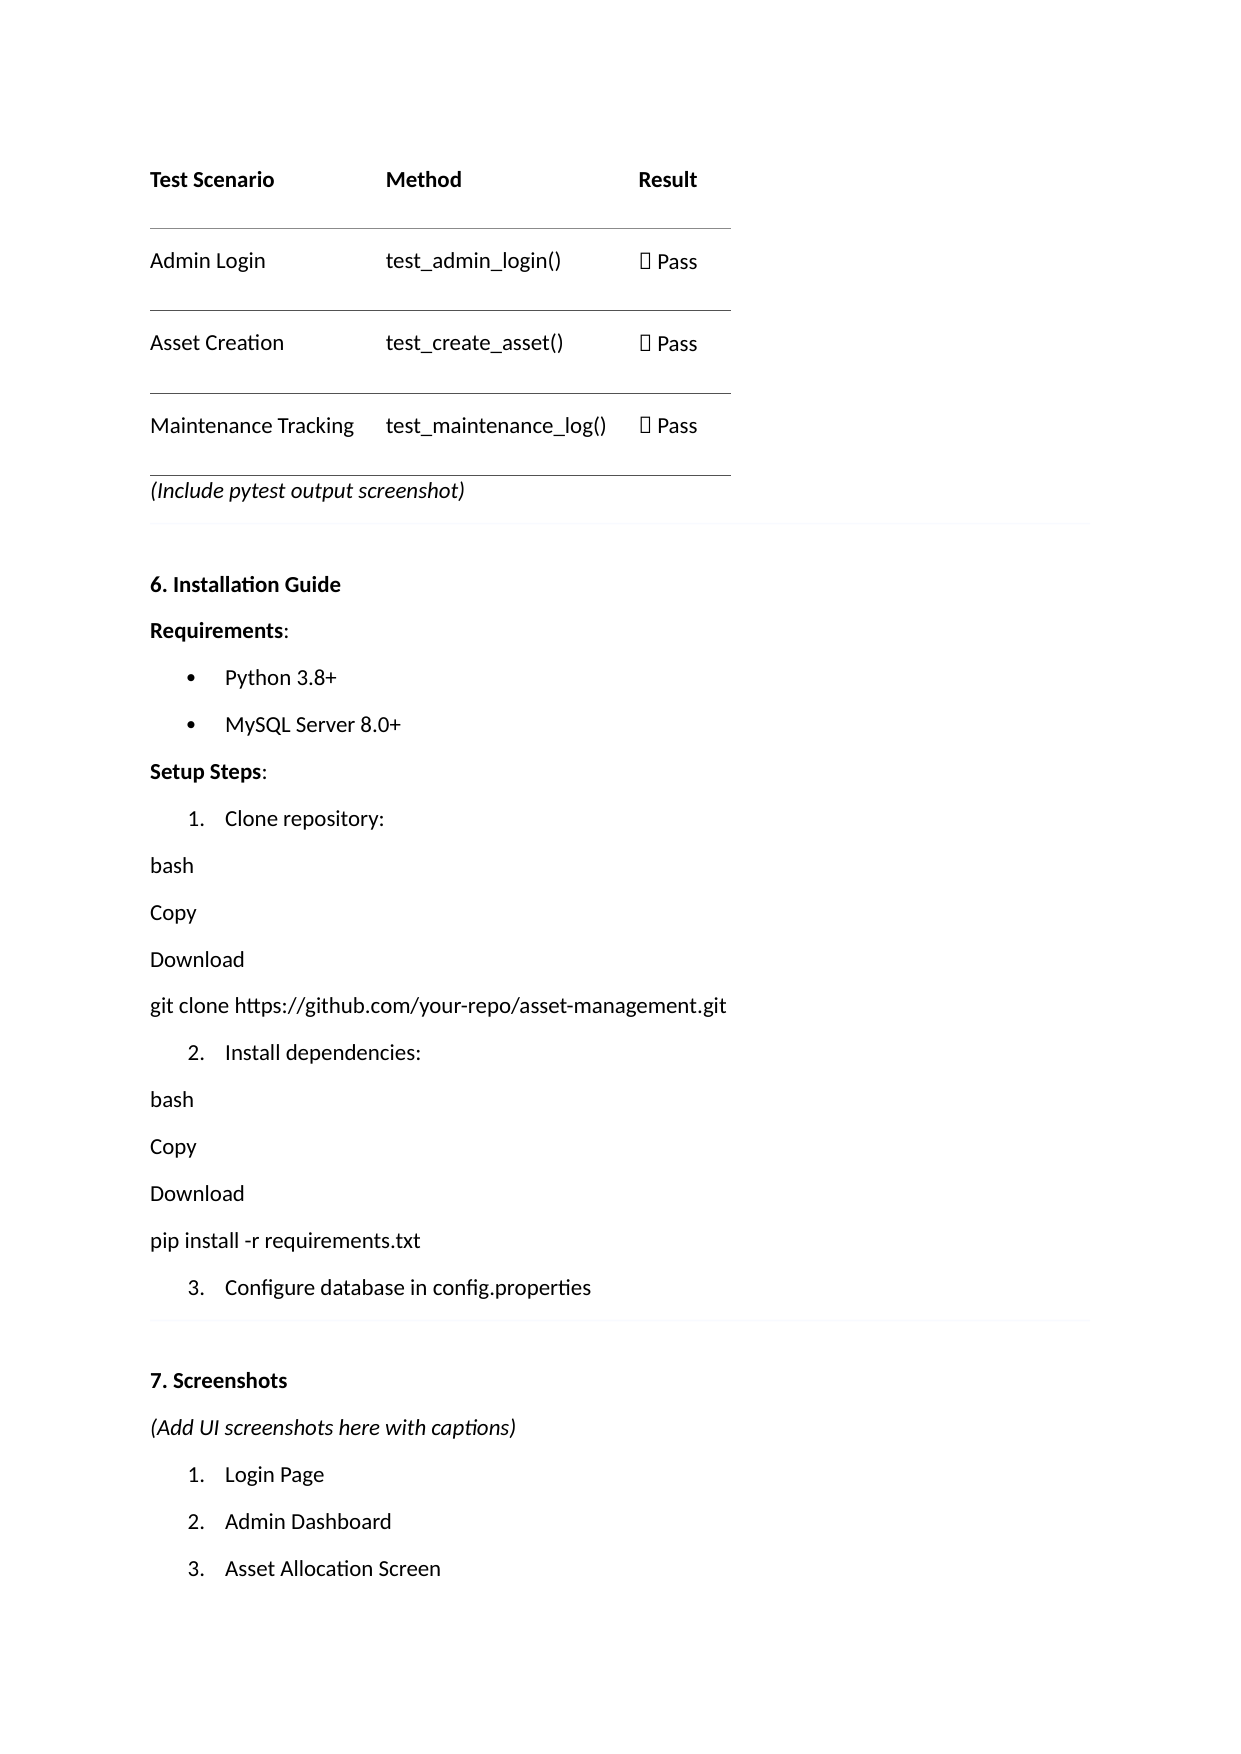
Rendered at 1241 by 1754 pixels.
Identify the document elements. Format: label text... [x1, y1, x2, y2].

table_cell test_admin_login() [370, 229, 623, 310]
table_cell ✅ Pass [623, 229, 731, 310]
list Login Page [187, 1460, 1090, 1488]
text Copy [150, 898, 1090, 926]
text Copy [150, 1132, 1090, 1160]
table_cell test_create_asset() [370, 311, 623, 393]
text pip install -r requirements.txt [150, 1226, 1090, 1254]
table_cell test_maintenance_log() [370, 394, 623, 475]
list Python 3.8+ [187, 663, 1090, 691]
text bash [150, 851, 1090, 879]
list Configure database in config.properties [187, 1273, 1090, 1301]
text Download [150, 945, 1090, 973]
text (Include pytest output screenshot) [150, 476, 1090, 504]
text Setup Steps: [150, 757, 1090, 785]
text 7. Screenshots [150, 1367, 1090, 1394]
list Install dependencies: [187, 1038, 1090, 1066]
text git clone https://github.com/your-repo/asset-management.git [150, 992, 1090, 1019]
text 6. Installation Guide [150, 570, 1090, 598]
table_cell Admin Login [150, 229, 370, 310]
table_cell ✅ Pass [623, 394, 731, 475]
text Download [150, 1179, 1090, 1207]
table_cell Maintenance Tracking [150, 394, 370, 475]
text Requirements: [150, 617, 1090, 644]
table_header Method [370, 150, 623, 228]
list MySQL Server 8.0+ [187, 710, 1090, 738]
list Asset Allocation Screen [187, 1554, 1090, 1582]
table_header Test Scenario [150, 150, 370, 228]
text bash [150, 1085, 1090, 1113]
list Clone repository: [187, 804, 1090, 832]
text (Add UI screenshots here with captions) [150, 1413, 1090, 1441]
table_header Result [623, 150, 731, 228]
table_cell Asset Creation [150, 311, 370, 393]
table_cell ✅ Pass [623, 311, 731, 393]
list Admin Dashboard [187, 1507, 1090, 1535]
